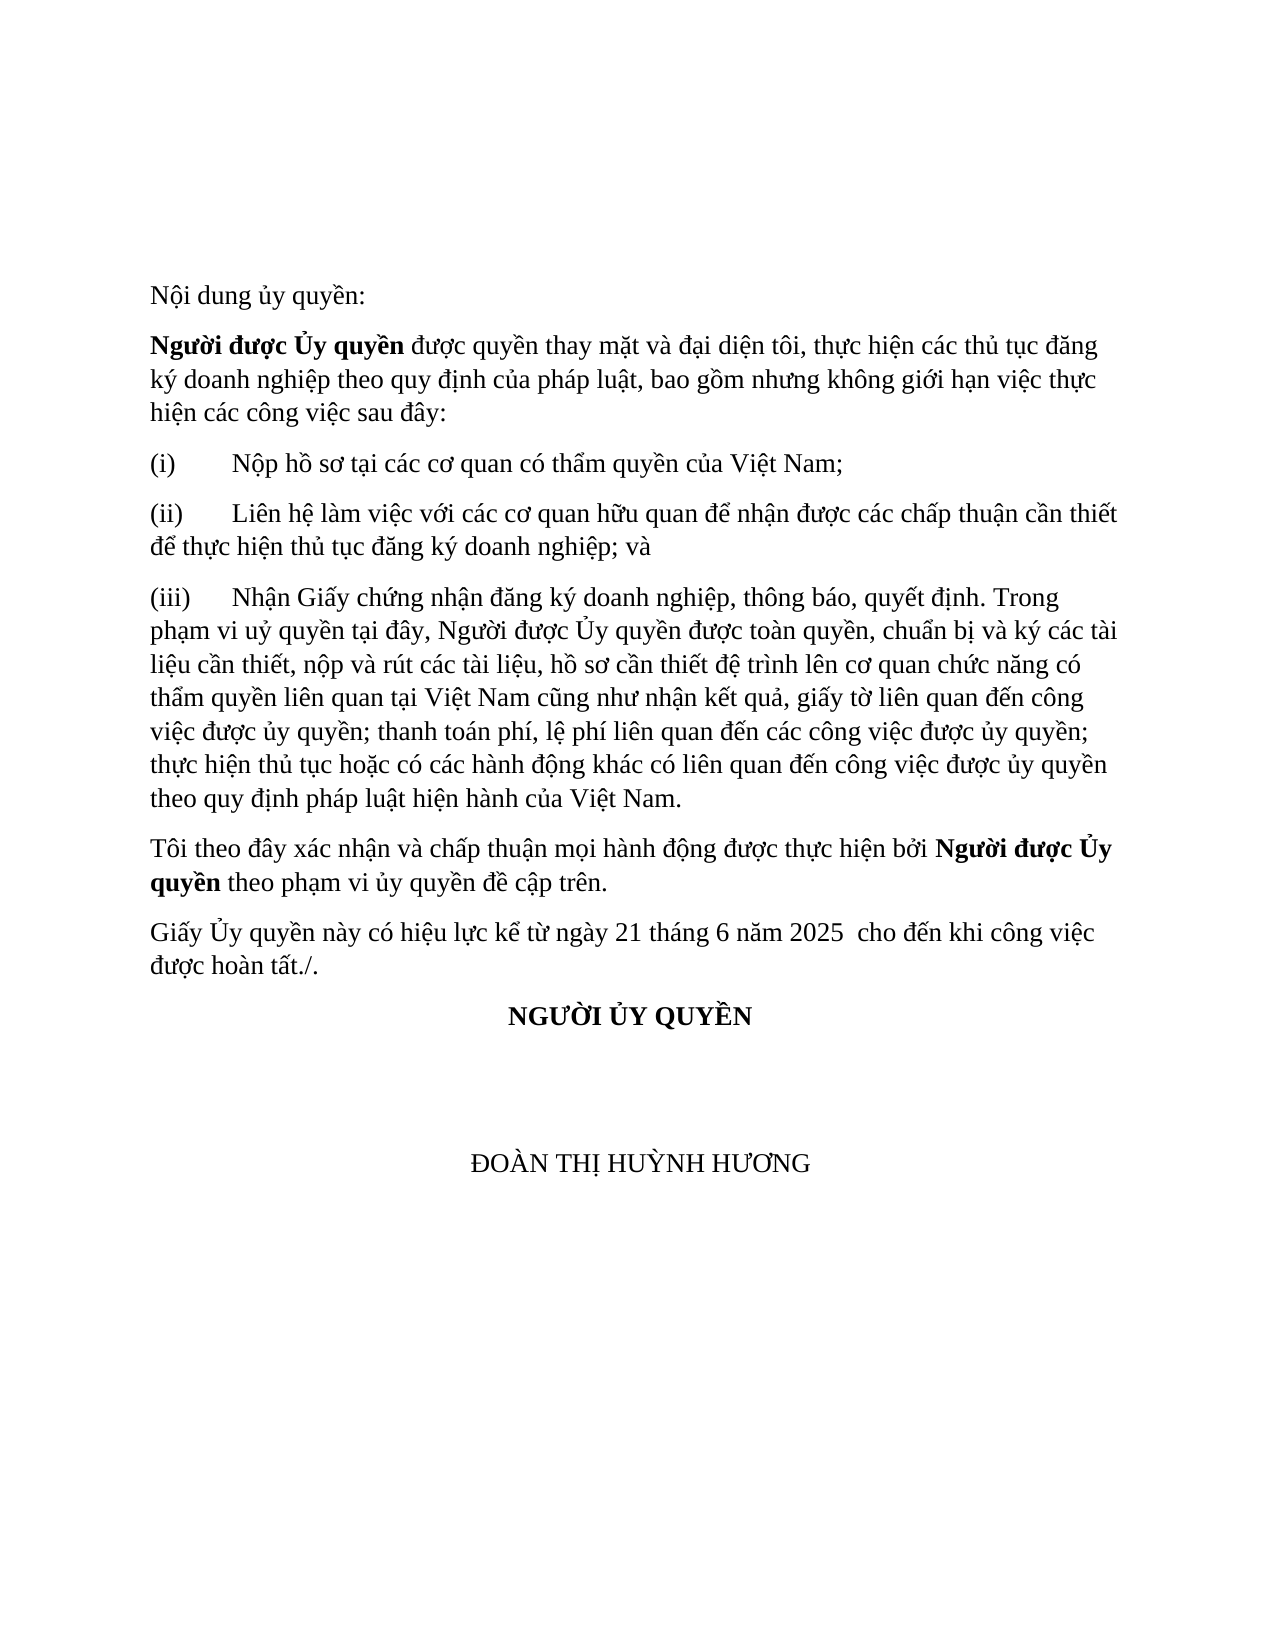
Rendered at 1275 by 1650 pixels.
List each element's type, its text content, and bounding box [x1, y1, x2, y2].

text ĐOÀN THỊ HUỲNH HƯƠNG [450, 1147, 1125, 1178]
text Tôi theo đây xác nhận và chấp thuận mọi hành động được thực hiện bởi Người được Ủy quyền theo phạm vi ủy quyền đề cập trên. [150, 832, 1125, 897]
text Nội dung ủy quyền: [150, 279, 1125, 310]
text Giấy Ủy quyền này có hiệu lực kể từ ngày 21 tháng 6 năm 2025 cho đến khi công việc được hoàn tất./. [150, 916, 1125, 981]
text NGƯỜI ỦY QUYỀN [150, 999, 1125, 1031]
list Liên hệ làm việc với các cơ quan hữu quan để nhận được các chấp thuận cần thiết để thực hiện thủ tục đăng ký doanh nghiệp; và [150, 497, 1125, 562]
list Nhận Giấy chứng nhận đăng ký doanh nghiệp, thông báo, quyết định. Trong phạm vi uỷ quyền tại đây, Người được Ủy quyền được toàn quyền, chuẩn bị và ký các tài liệu cần thiết, nộp và rút các tài liệu, hồ sơ cần thiết đệ trình lên cơ quan chức năng có thẩm quyền liên quan tại Việt Nam cũng như nhận kết quả, giấy tờ liên quan đến công việc được ủy quyền; thanh toán phí, lệ phí liên quan đến các công việc được ủy quyền; thực hiện thủ tục hoặc có các hành động khác có liên quan đến công việc được ủy quyền theo quy định pháp luật hiện hành của Việt Nam. [150, 581, 1125, 813]
list Nộp hồ sơ tại các cơ quan có thẩm quyền của Việt Nam; [150, 447, 1125, 478]
text Người được Ủy quyền được quyền thay mặt và đại diện tôi, thực hiện các thủ tục đăng ký doanh nghiệp theo quy định của pháp luật, bao gồm nhưng không giới hạn việc thực hiện các công việc sau đây: [150, 329, 1125, 428]
